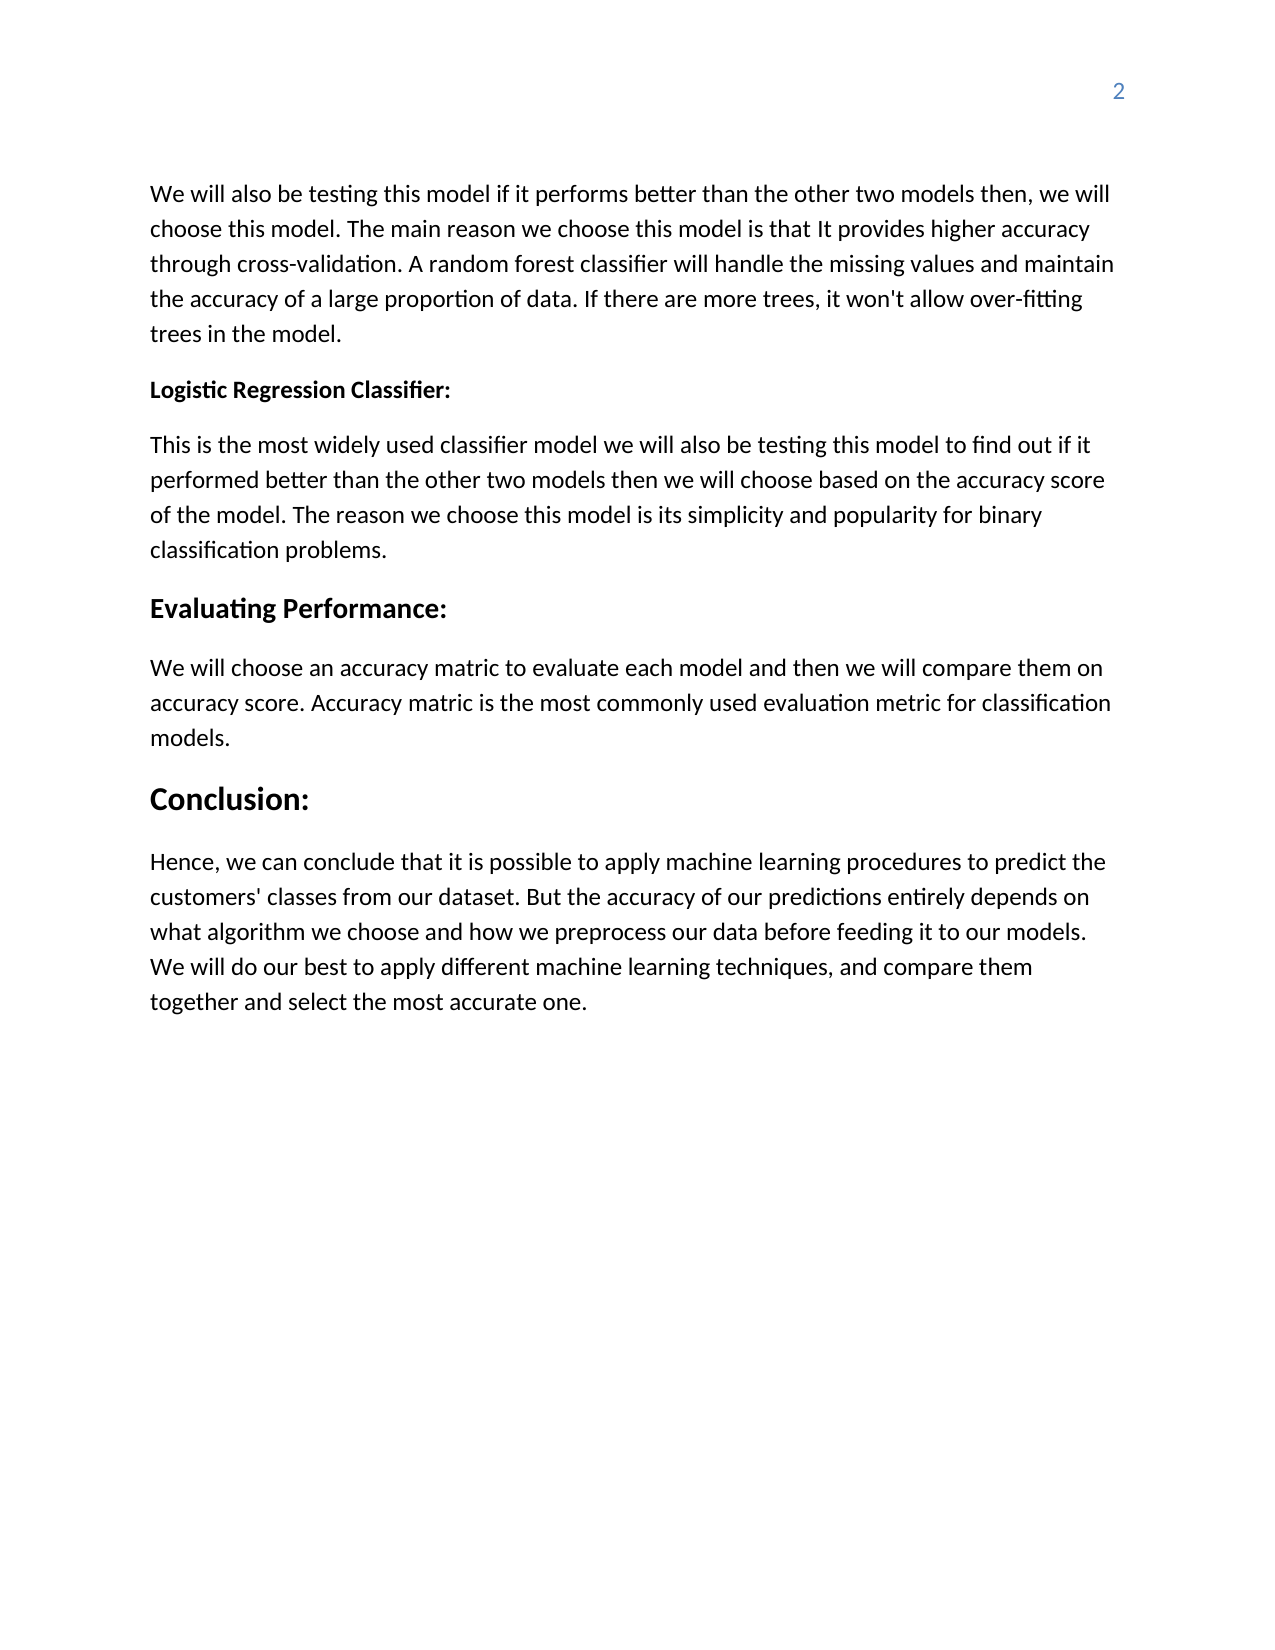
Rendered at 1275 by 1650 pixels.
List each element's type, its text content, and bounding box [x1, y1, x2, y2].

text Logistic Regression Classifier: [150, 374, 1125, 404]
text Evaluating Performance: [150, 591, 1125, 626]
text This is the most widely used classifier model we will also be testing this model to find out if it performed better than the other two models then we will choose based on the accuracy score of the model. The reason we choose this model is its simplicity and popularity for binary classification problems. [150, 430, 1125, 565]
text Hence, we can conclude that it is possible to apply machine learning procedures to predict the customers' classes from our dataset. But the accuracy of our predictions entirely depends on what algorithm we choose and how we preprocess our data before feeding it to our models. We will do our best to apply different machine learning techniques, and compare them together and select the most accurate one. [150, 846, 1125, 1016]
text We will choose an accuracy matric to evaluate each model and then we will compare them on accuracy score. Accuracy matric is the most commonly used evaluation metric for classification models. [150, 652, 1125, 753]
text We will also be testing this model if it performs better than the other two models then, we will choose this model. The main reason we choose this model is that It provides higher accuracy through cross-validation. A random forest classifier will handle the missing values and maintain the accuracy of a large proportion of data. If there are more trees, it won't allow over-fitting trees in the model. [150, 178, 1125, 348]
text Conclusion: [150, 778, 1125, 819]
